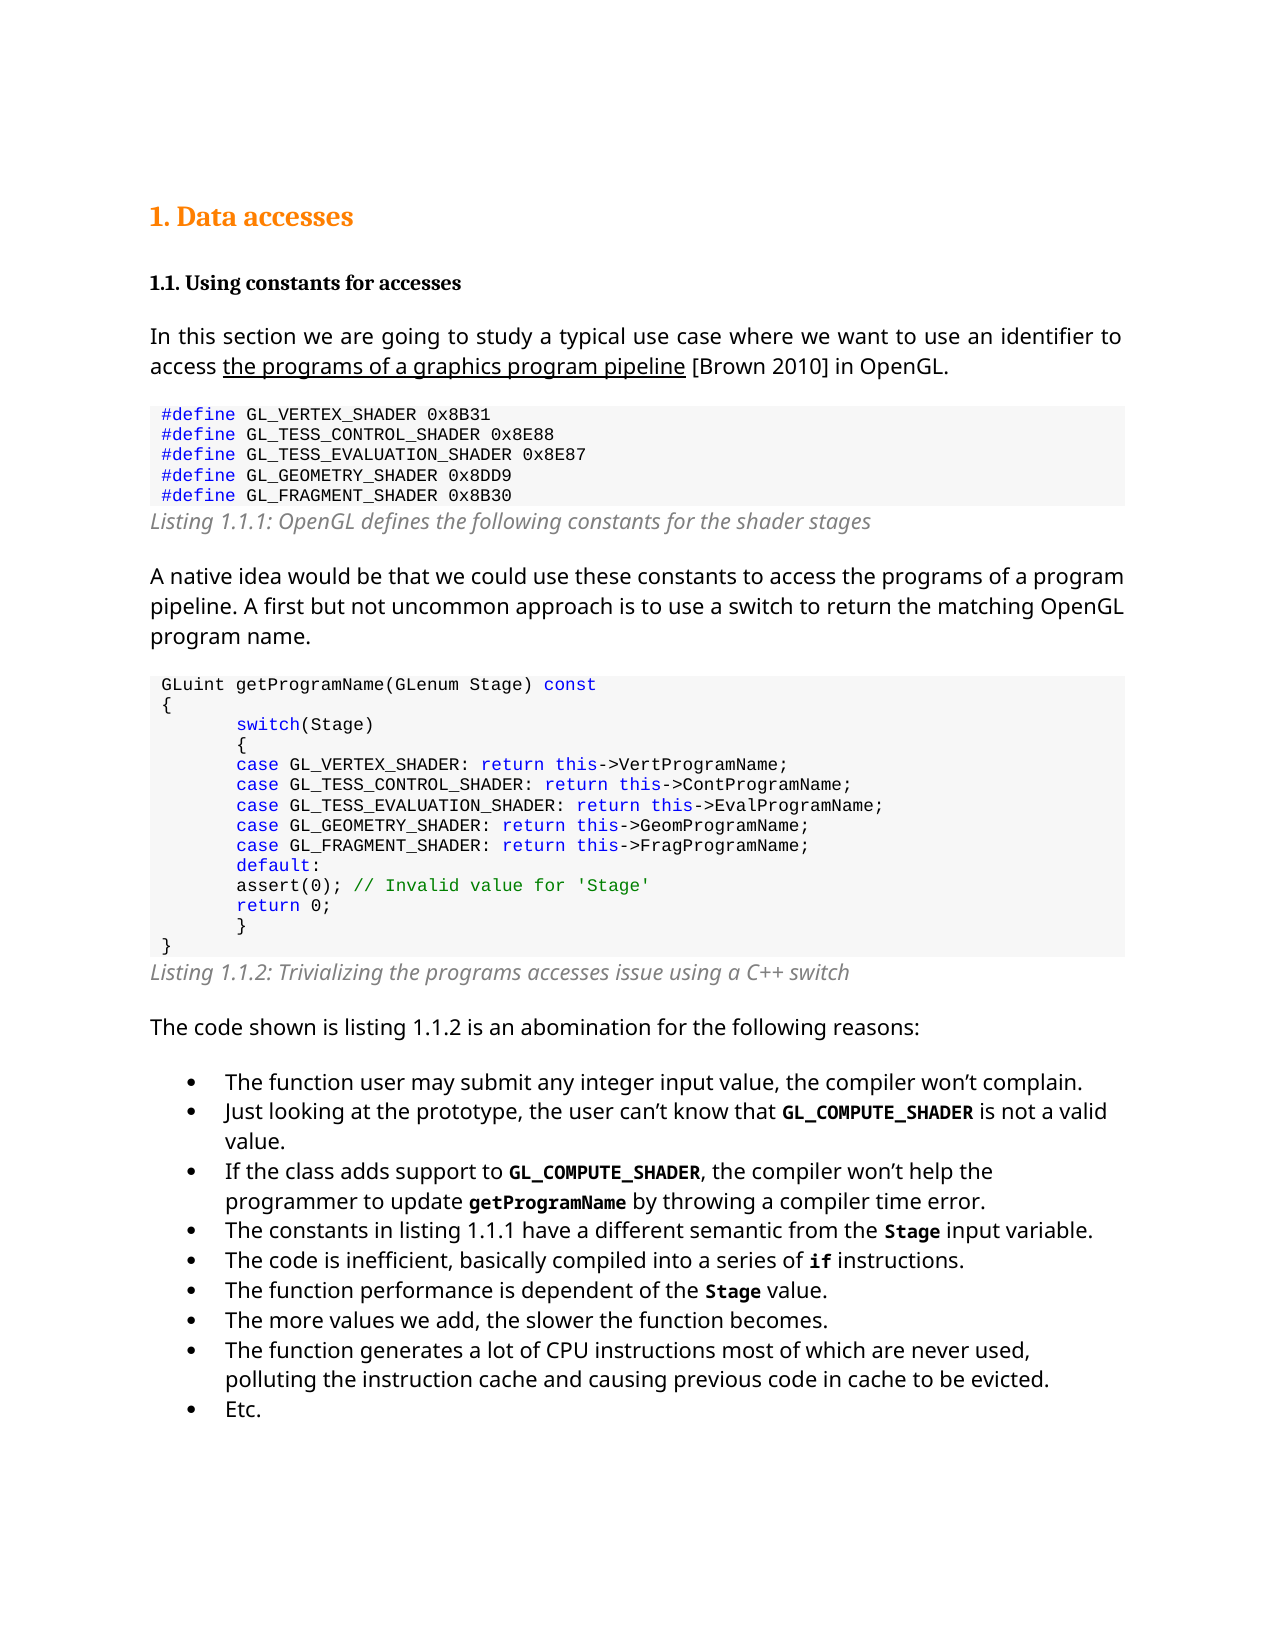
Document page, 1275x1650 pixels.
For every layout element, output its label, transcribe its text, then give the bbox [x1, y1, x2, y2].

list Etc. [187, 1394, 1125, 1424]
list The code is inefficient, basically compiled into a series of if instructions. [187, 1245, 1125, 1275]
text Listing 1.1.1: OpenGL defines the following constants for the shader stages [150, 506, 1125, 536]
list The function performance is dependent of the Stage value. [187, 1275, 1125, 1305]
text Listing 1.1.2: Trivializing the programs accesses issue using a C++ switch [150, 957, 1125, 987]
text A native idea would be that we could use these constants to access the programs of a program pipeline. A first but not uncommon approach is to use a switch to return the matching OpenGL program name. [150, 561, 1125, 651]
list The function user may submit any integer input value, the compiler won’t complain. [187, 1067, 1125, 1096]
list The constants in listing 1.1.1 have a different semantic from the Stage input variable. [187, 1216, 1125, 1245]
subtitle 1. Data accesses [150, 200, 1125, 233]
text In this section we are going to study a typical use case where we want to use an identifier to access the programs of a graphics program pipeline [Brown 2010] in OpenGL. [150, 321, 1125, 381]
table_header GLuint getProgramName(GLenum Stage) const { switch(Stage) { case GL_VERTEX_SHADER: return this->VertProgramName; case GL_TESS_CONTROL_SHADER: return this->ContProgramName; case GL_TESS_EVALUATION_SHADER: return this->EvalProgramName; case GL_GEOMETRY_SHADER: return this->GeomProgramName; case GL_FRAGMENT_SHADER: return this->FragProgramName; default: assert(0); // Invalid value for 'Stage' return 0; } } [150, 676, 1125, 957]
subtitle 1.1. Using constants for accesses [150, 271, 1125, 296]
list The function generates a lot of CPU instructions most of which are never used, polluting the instruction cache and causing previous code in cache to be evicted. [187, 1335, 1125, 1394]
list Just looking at the prototype, the user can’t know that GL_COMPUTE_SHADER is not a valid value. [187, 1096, 1125, 1156]
table_header #define GL_VERTEX_SHADER 0x8B31 #define GL_TESS_CONTROL_SHADER 0x8E88 #define GL_TESS_EVALUATION_SHADER 0x8E87 #define GL_GEOMETRY_SHADER 0x8DD9 #define GL_FRAGMENT_SHADER 0x8B30 [150, 406, 1125, 506]
list The more values we add, the slower the function becomes. [187, 1305, 1125, 1335]
list If the class adds support to GL_COMPUTE_SHADER, the compiler won’t help the programmer to update getProgramName by throwing a compiler time error. [187, 1156, 1125, 1216]
text The code shown is listing 1.1.2 is an abomination for the following reasons: [150, 1012, 1125, 1042]
